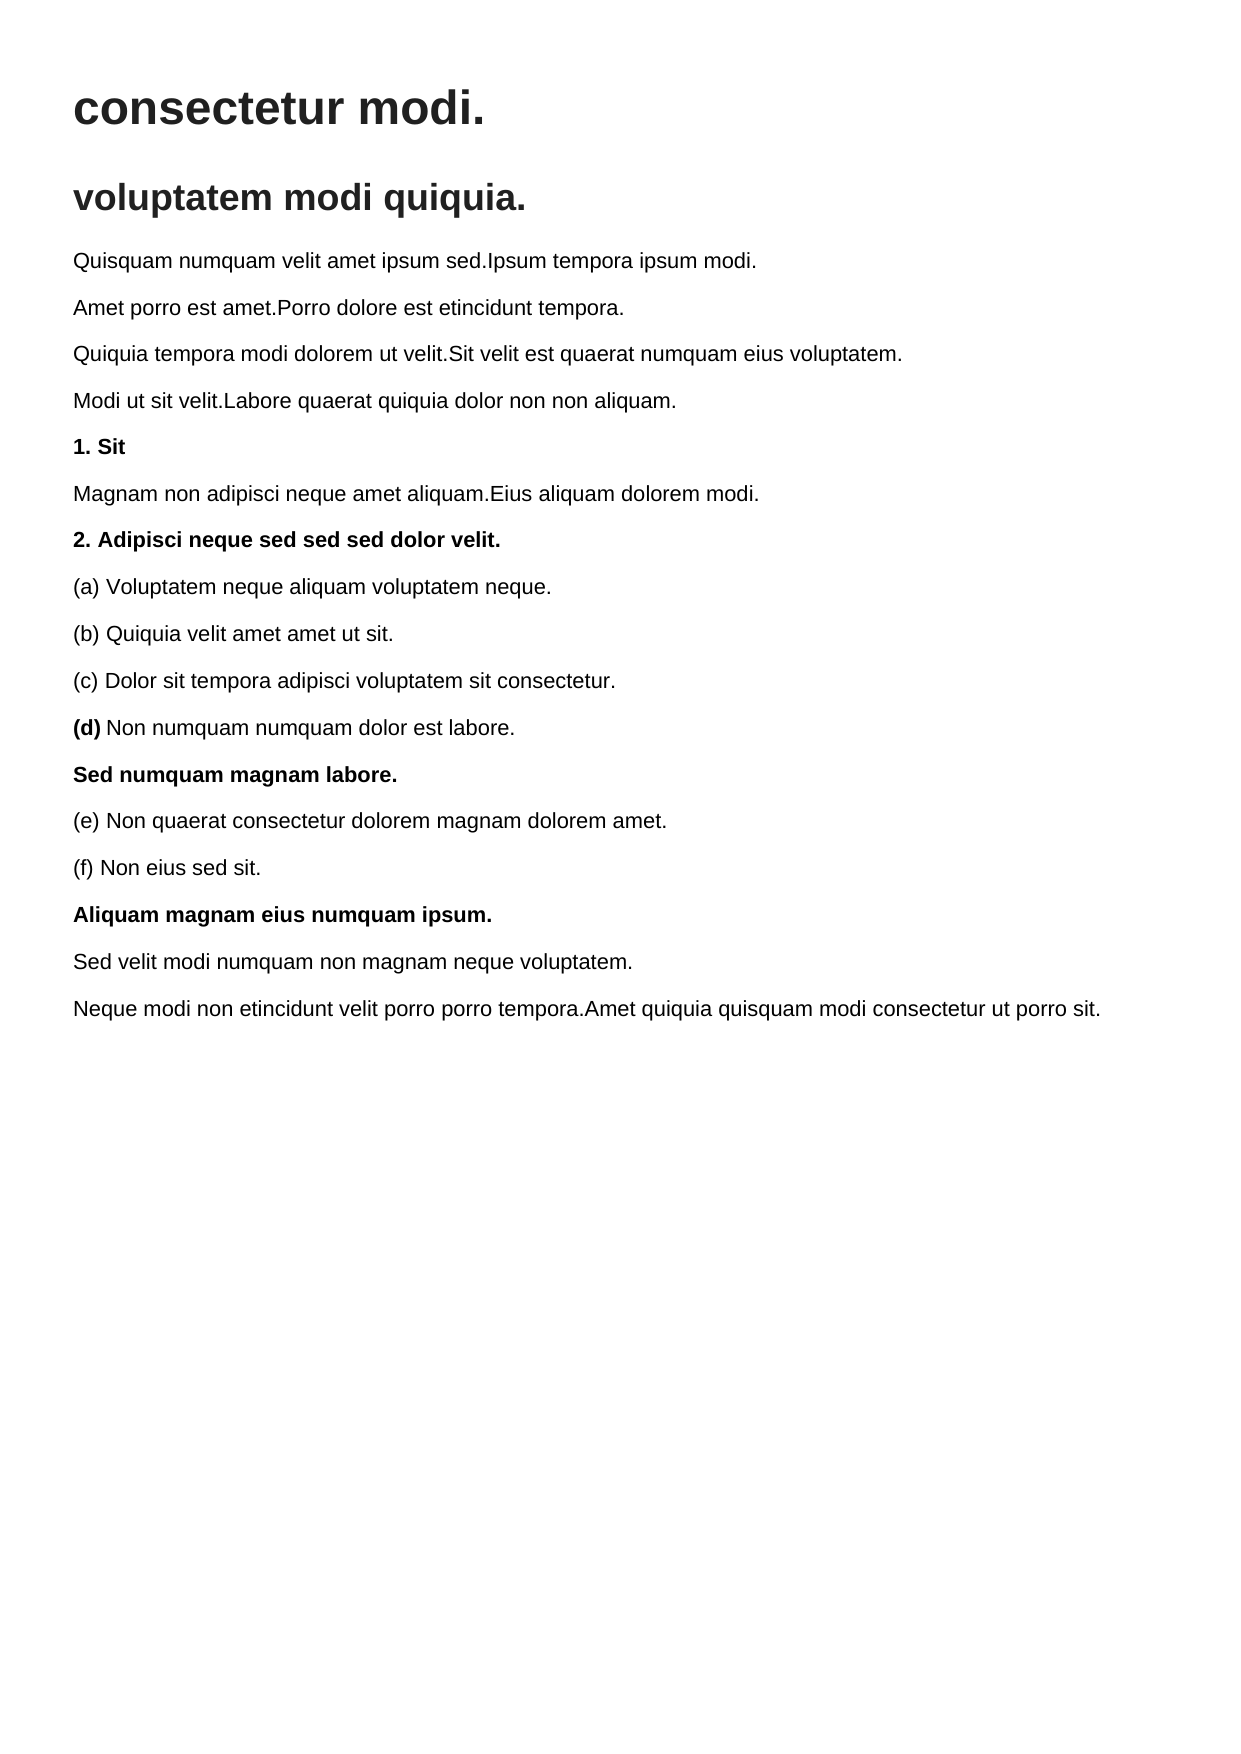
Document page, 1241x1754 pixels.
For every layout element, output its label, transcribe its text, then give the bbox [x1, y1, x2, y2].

subtitle Aliquam magnam eius numquam ipsum. [73, 902, 1160, 927]
list Dolor sit tempora adipisci voluptatem sit consectetur. [73, 668, 1184, 693]
title consectetur modi. [73, 79, 1184, 134]
text Sed velit modi numquam non magnam neque voluptatem. [73, 949, 1184, 974]
list Quiquia velit amet amet ut sit. [73, 621, 1139, 646]
list Non quaerat consectetur dolorem magnam dolorem amet. [73, 808, 1108, 834]
text Quiquia tempora modi dolorem ut velit.Sit velit est quaerat numquam eius voluptatem. [73, 341, 1175, 366]
text Quisquam numquam velit amet ipsum sed.Ipsum tempora ipsum modi. [73, 248, 1184, 273]
text Amet porro est amet.Porro dolore est etincidunt tempora. [73, 294, 1111, 319]
text Neque modi non etincidunt velit porro porro tempora.Amet quiquia quisquam modi consectetur ut porro sit. [73, 996, 1164, 1021]
list Adipisci neque sed sed sed dolor velit. [73, 527, 561, 552]
list Non eius sed sit. [73, 855, 1143, 880]
list Voluptatem neque aliquam voluptatem neque. [73, 574, 1118, 599]
text Modi ut sit velit.Labore quaerat quiquia dolor non non aliquam. [73, 388, 1164, 413]
text Magnam non adipisci neque amet aliquam.Eius aliquam dolorem modi. [73, 481, 1170, 506]
list Non numquam numquam dolor est labore. [73, 715, 1159, 740]
subtitle Sit [73, 434, 1184, 459]
text voluptatem modi quiquia. [73, 175, 1184, 218]
subtitle Sed numquam magnam labore. [73, 762, 1184, 787]
